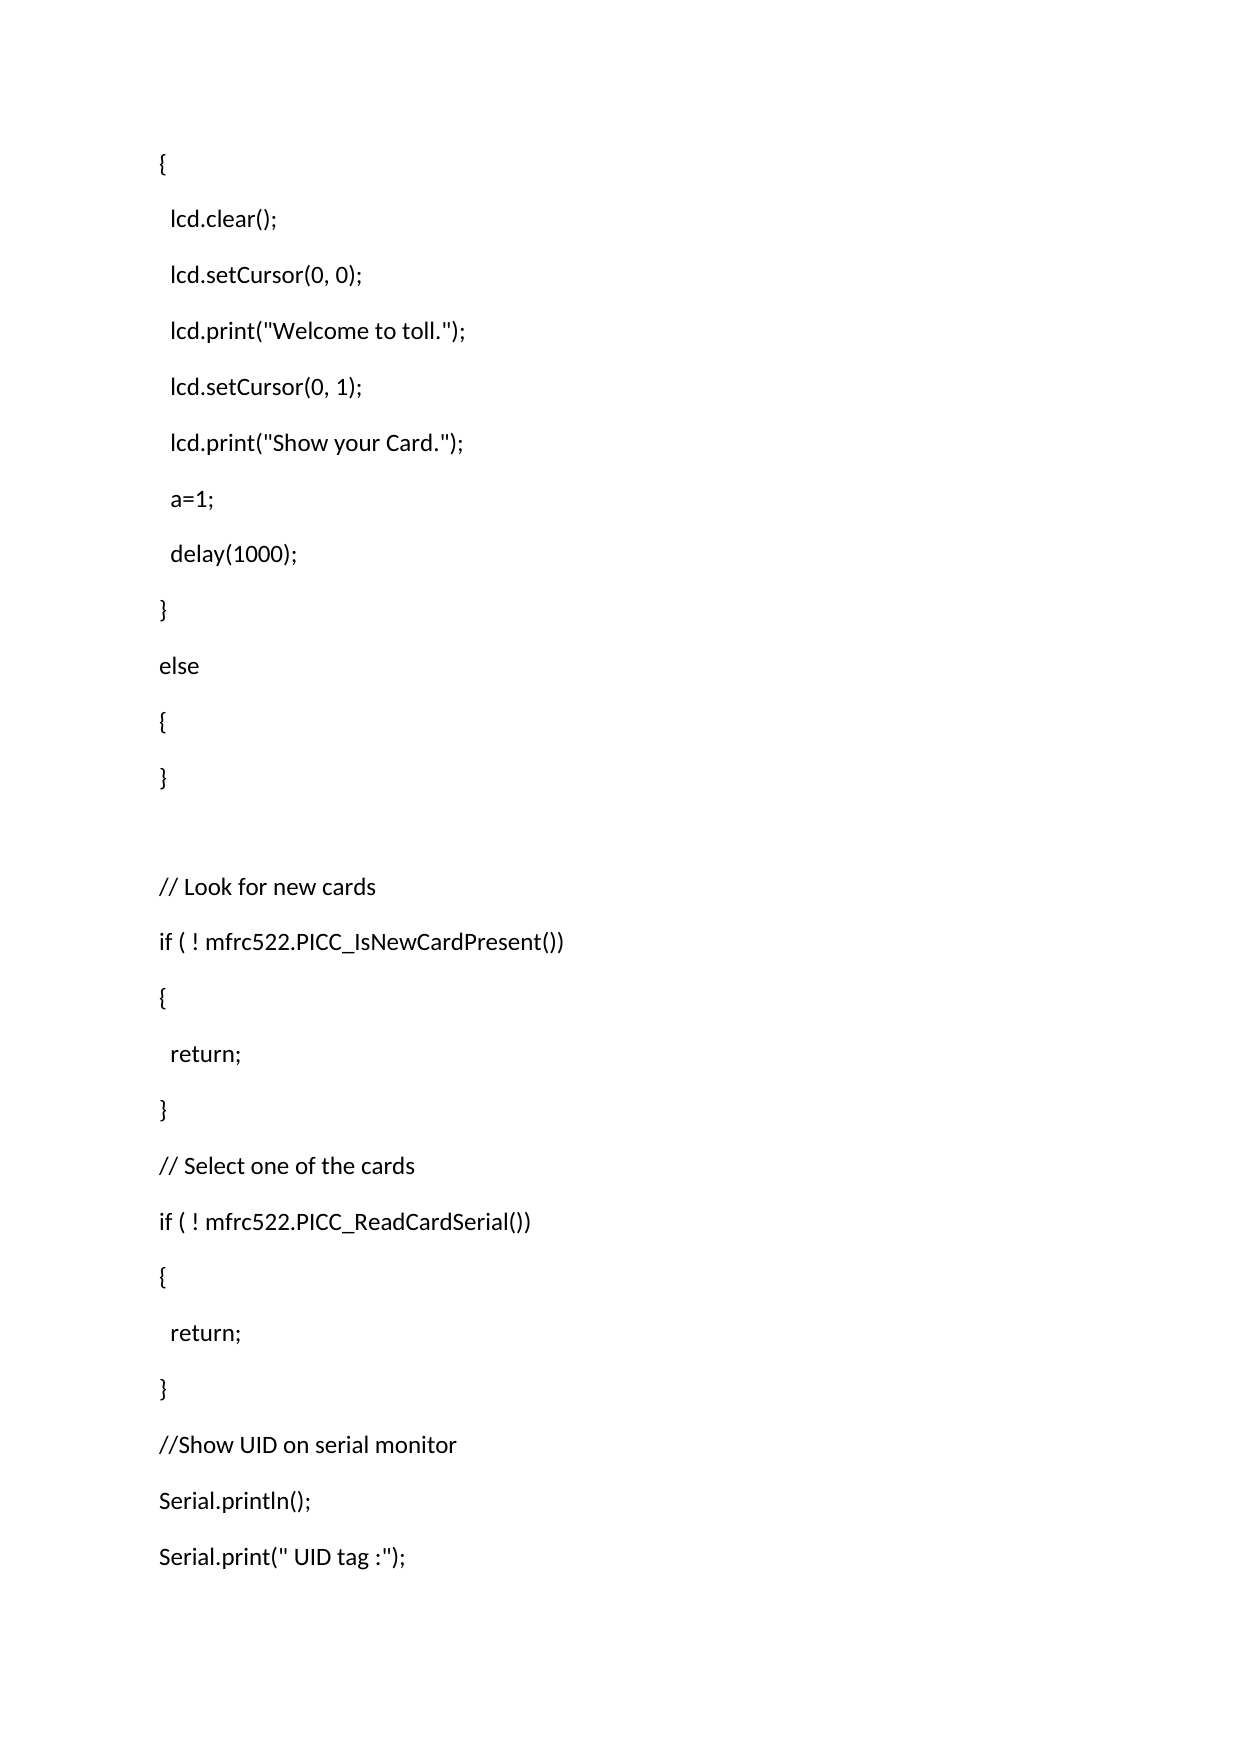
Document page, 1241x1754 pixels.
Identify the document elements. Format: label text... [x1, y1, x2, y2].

text lcd.setCursor(0, 0); [148, 259, 1152, 290]
text // Select one of the cards [148, 1150, 1152, 1180]
text lcd.print("Show your Card."); [148, 427, 1152, 457]
text lcd.print("Welcome to toll."); [148, 315, 1152, 346]
text Serial.print(" UID tag :"); [148, 1541, 1152, 1571]
text } [148, 594, 1152, 625]
text a=1; [148, 483, 1152, 513]
text //Show UID on serial monitor [148, 1429, 1152, 1459]
text } [148, 1373, 1152, 1404]
text // Look for new cards [148, 871, 1152, 901]
text } [148, 1094, 1152, 1124]
text else [148, 650, 1152, 681]
text Serial.println(); [148, 1485, 1152, 1515]
text { [148, 706, 1152, 737]
text { [148, 148, 1152, 178]
text lcd.clear(); [148, 203, 1152, 234]
text lcd.setCursor(0, 1); [148, 371, 1152, 402]
text } [148, 762, 1152, 792]
text delay(1000); [148, 538, 1152, 569]
text return; [148, 1038, 1152, 1069]
text if ( ! mfrc522.PICC_IsNewCardPresent()) [148, 927, 1152, 957]
text { [148, 1262, 1152, 1292]
text return; [148, 1317, 1152, 1348]
text { [148, 982, 1152, 1013]
text if ( ! mfrc522.PICC_ReadCardSerial()) [148, 1206, 1152, 1236]
